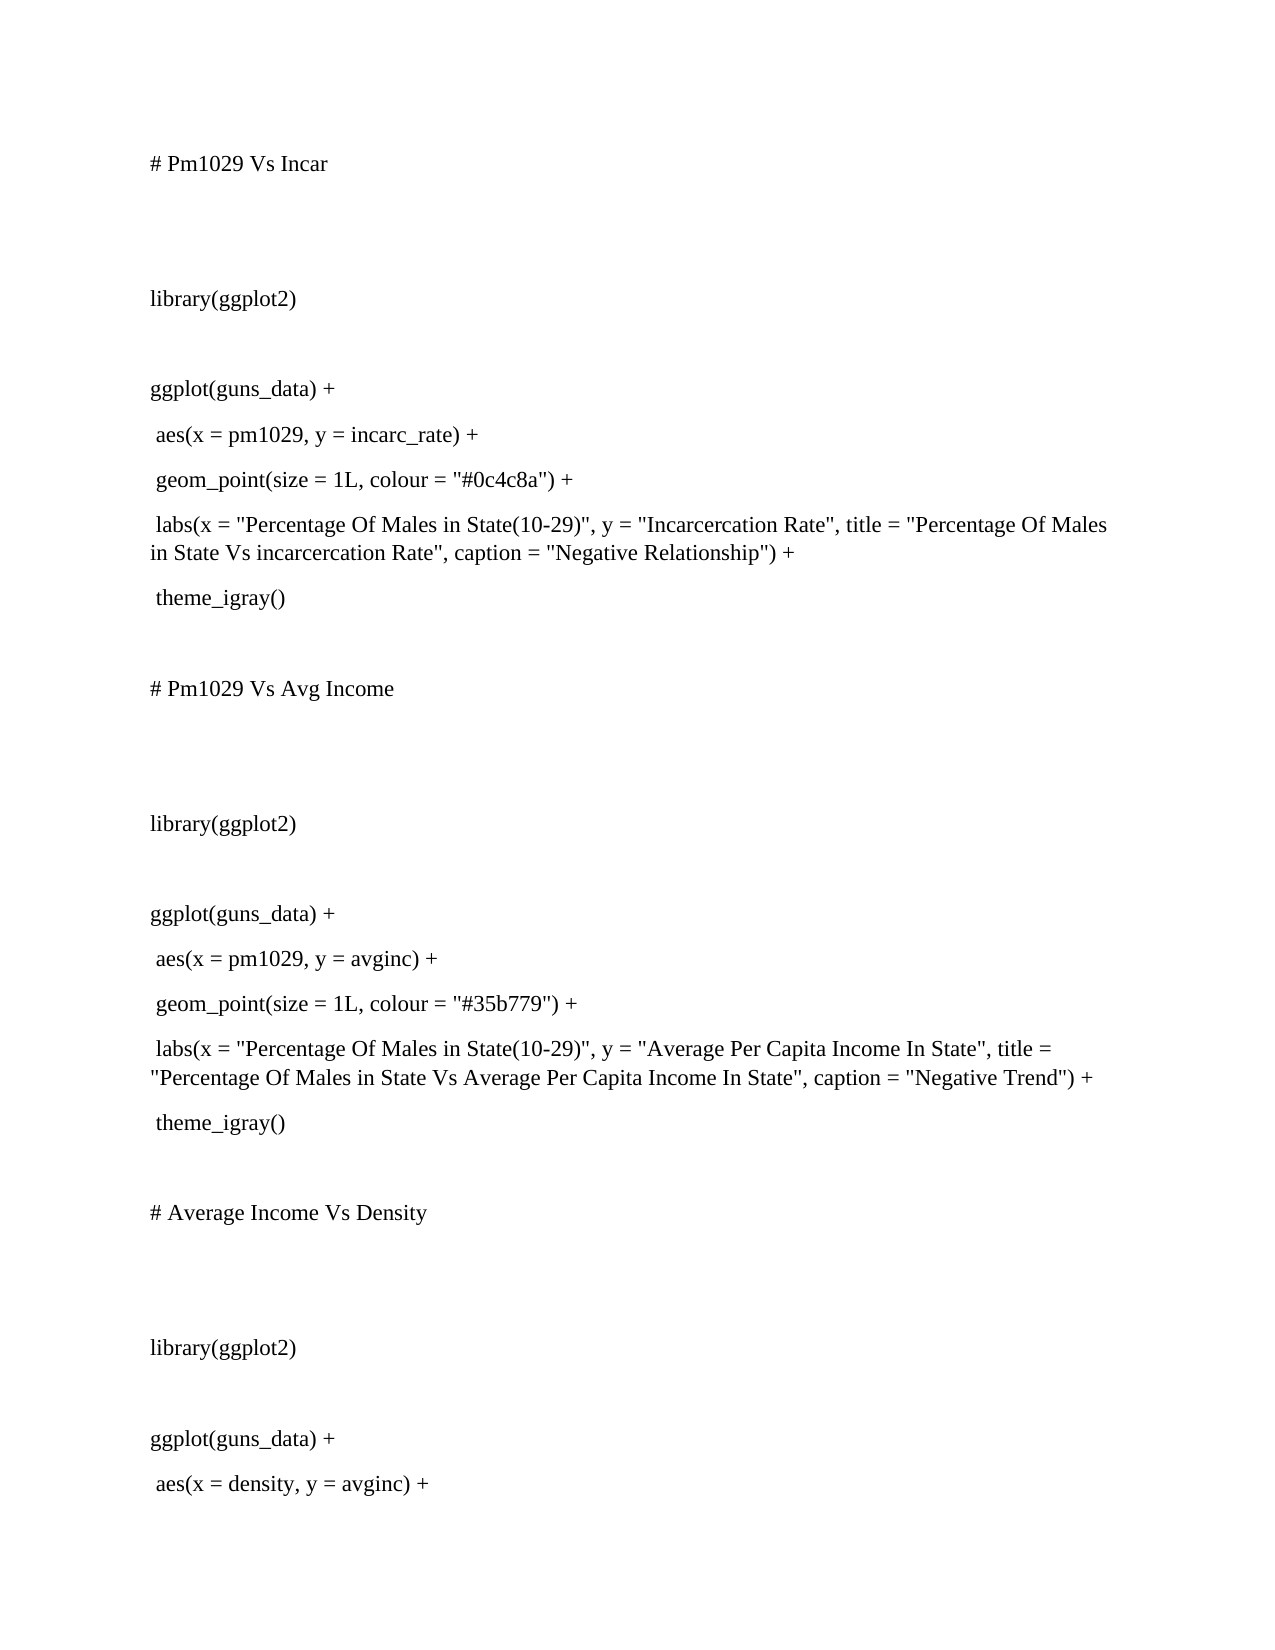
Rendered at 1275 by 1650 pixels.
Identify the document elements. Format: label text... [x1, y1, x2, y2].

text geom_point(size = 1L, colour = "#0c4c8a") + [150, 466, 1125, 492]
text geom_point(size = 1L, colour = "#35b779") + [150, 990, 1125, 1017]
text ggplot(guns_data) + [150, 1425, 1125, 1451]
text ggplot(guns_data) + [150, 900, 1125, 926]
text library(ggplot2) [150, 810, 1125, 836]
text # Pm1029 Vs Incar [150, 150, 1125, 176]
text library(ggplot2) [150, 1334, 1125, 1361]
text aes(x = density, y = avginc) + [150, 1470, 1125, 1496]
text aes(x = pm1029, y = avginc) + [150, 945, 1125, 972]
text # Pm1029 Vs Avg Income [150, 674, 1125, 701]
text labs(x = "Percentage Of Males in State(10-29)", y = "Average Per Capita Income In State", title = "Percentage Of Males in State Vs Average Per Capita Income In State", caption = "Negative Trend") + [150, 1035, 1125, 1090]
text labs(x = "Percentage Of Males in State(10-29)", y = "Incarcercation Rate", title = "Percentage Of Males in State Vs incarcercation Rate", caption = "Negative Relationship") + [150, 511, 1125, 566]
text theme_igray() [150, 1109, 1125, 1135]
text aes(x = pm1029, y = incarc_rate) + [150, 421, 1125, 447]
text ggplot(guns_data) + [150, 376, 1125, 402]
text theme_igray() [150, 584, 1125, 611]
text # Average Income Vs Density [150, 1199, 1125, 1226]
text library(ggplot2) [150, 285, 1125, 312]
